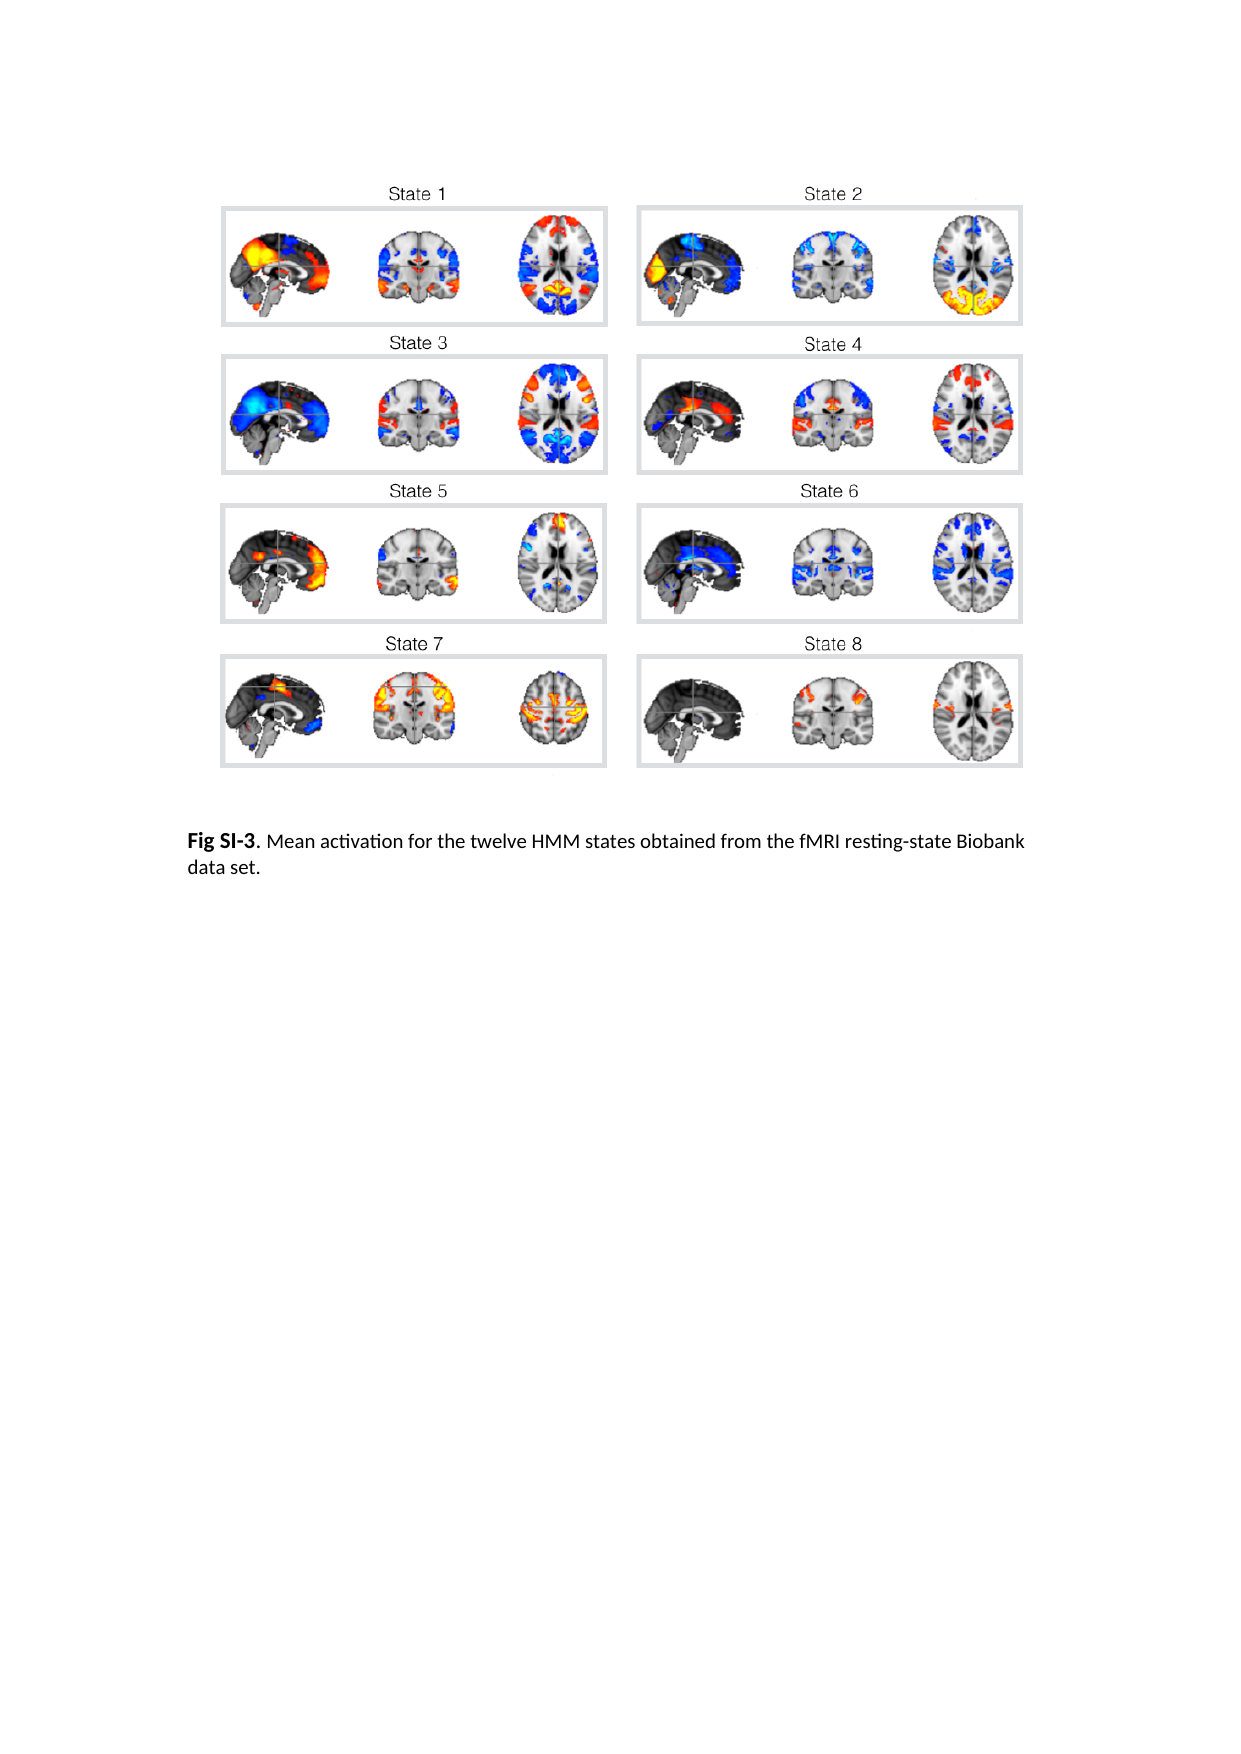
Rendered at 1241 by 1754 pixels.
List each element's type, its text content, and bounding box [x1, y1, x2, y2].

text Fig SI-3. Mean activation for the twelve HMM states obtained from the fMRI resting-state Biobank data set. [187, 827, 1053, 880]
picture [187, 178, 1053, 827]
